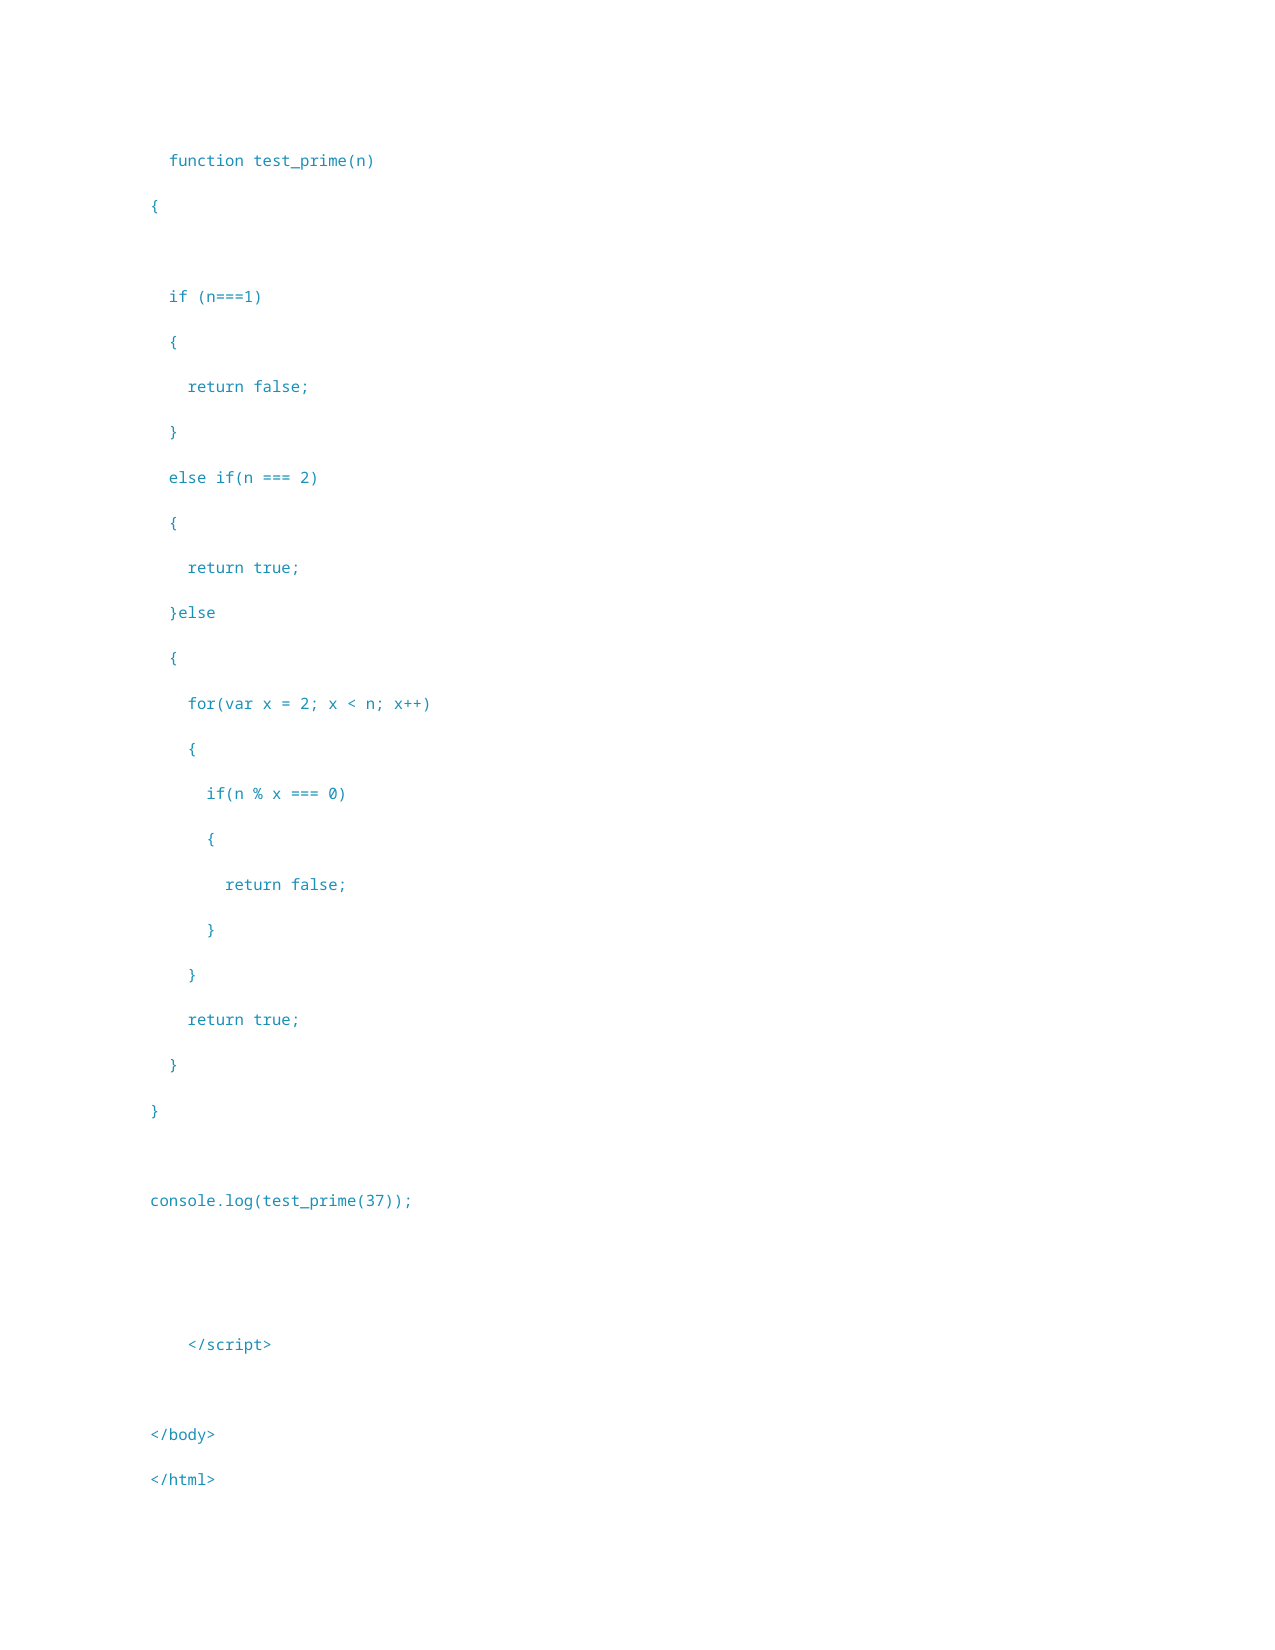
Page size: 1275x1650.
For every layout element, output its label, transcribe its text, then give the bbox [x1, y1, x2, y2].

text } [150, 421, 1125, 442]
text } [150, 964, 1125, 985]
text { [150, 738, 1125, 759]
text { [150, 195, 1125, 216]
text { [150, 512, 1125, 533]
text function test_prime(n) [150, 150, 1125, 171]
text if(n % x === 0) [150, 783, 1125, 804]
text { [150, 647, 1125, 668]
text </html> [150, 1469, 1125, 1490]
text return true; [150, 1009, 1125, 1030]
text return false; [150, 376, 1125, 397]
text } [150, 1099, 1125, 1121]
text { [150, 828, 1125, 849]
text { [150, 331, 1125, 352]
text else if(n === 2) [150, 466, 1125, 488]
text </body> [150, 1424, 1125, 1445]
text console.log(test_prime(37)); [150, 1190, 1125, 1211]
text } [150, 1054, 1125, 1075]
text return false; [150, 873, 1125, 894]
text </script> [150, 1333, 1125, 1354]
text for(var x = 2; x < n; x++) [150, 692, 1125, 714]
text } [150, 918, 1125, 940]
text }else [150, 602, 1125, 623]
text return true; [150, 557, 1125, 578]
text if (n===1) [150, 286, 1125, 307]
